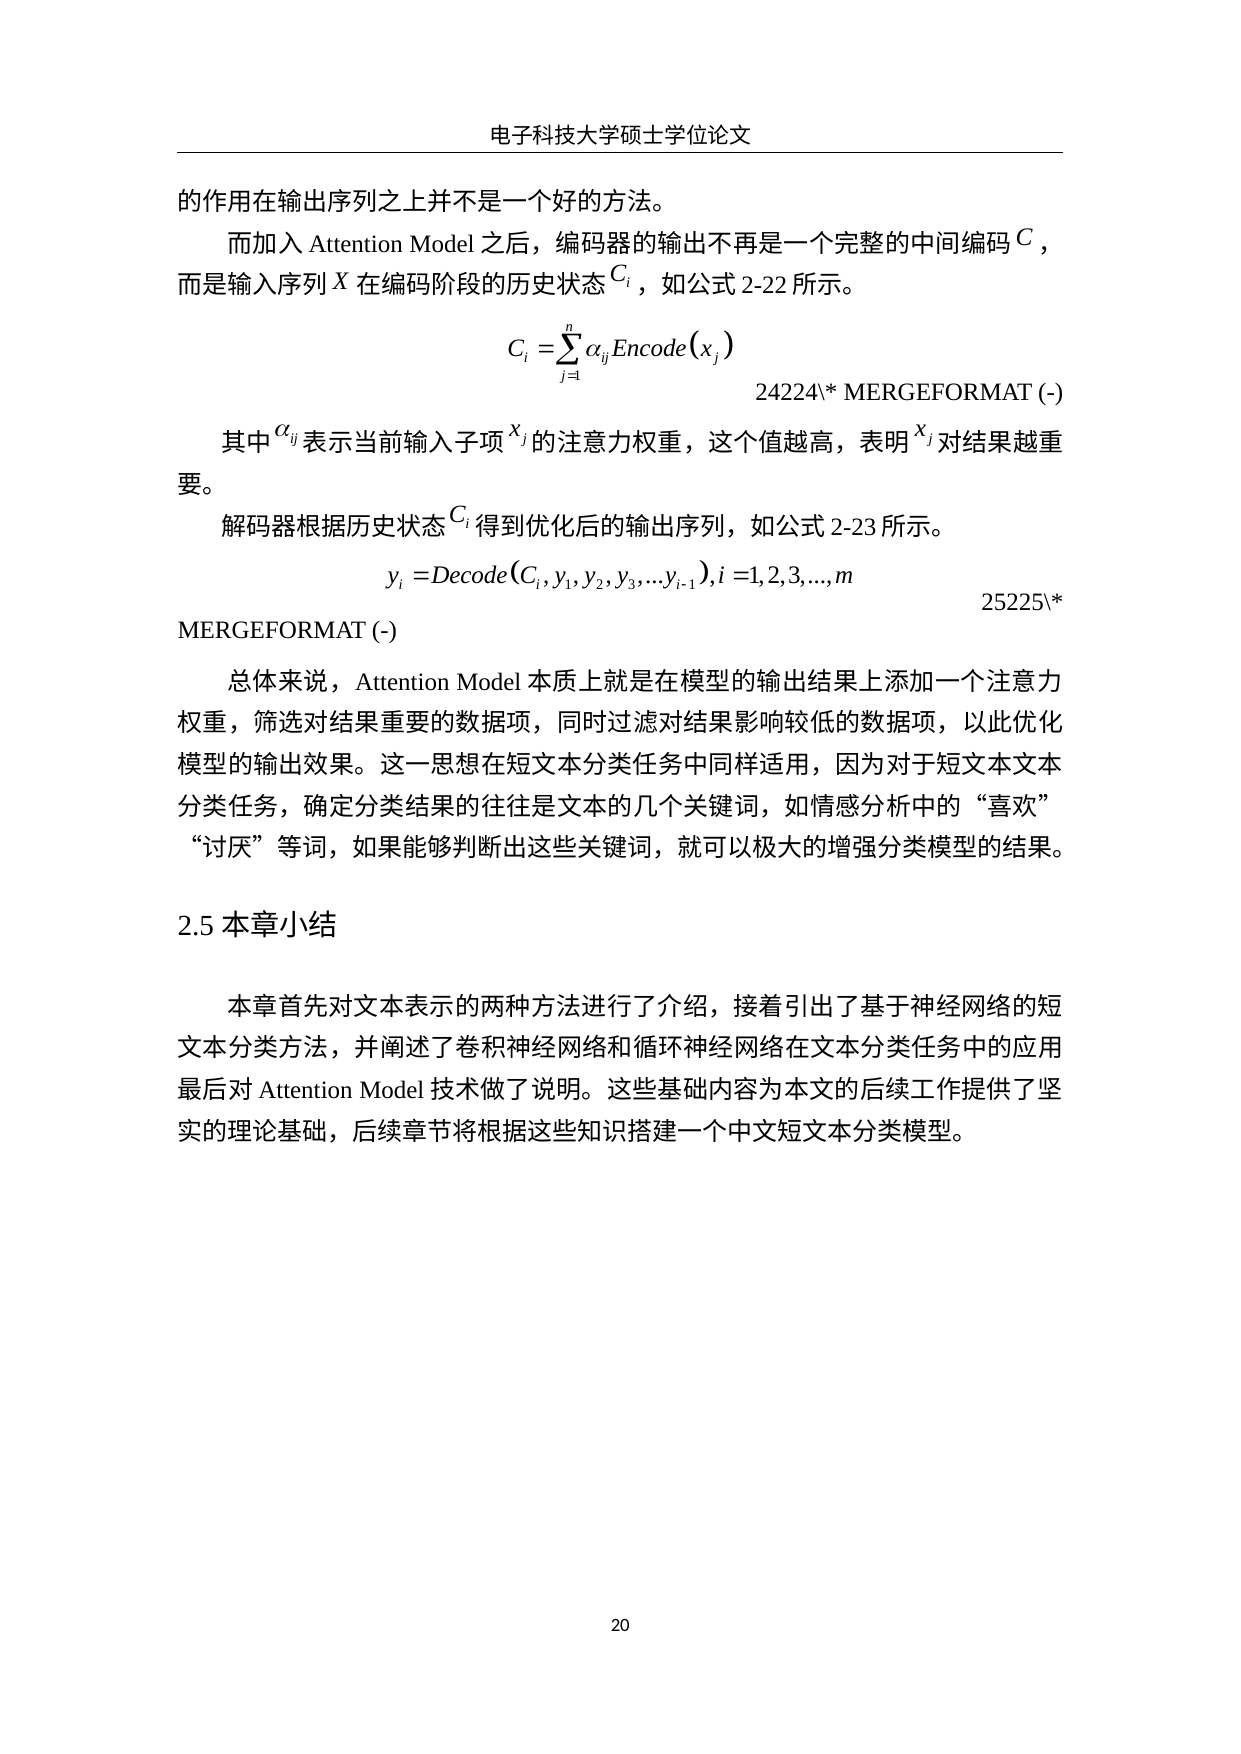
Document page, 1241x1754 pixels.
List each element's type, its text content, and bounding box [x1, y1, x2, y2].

text 而加入Attention Model之后，编码器的输出不再是一个完整的中间编码，而是输入序列在编码阶段的历史状态，如公式2-22所示。 [177, 219, 1063, 302]
text 其中表示当前输入子项的注意力权重，这个值越高，表明对结果越重要。 [177, 418, 1063, 502]
text 总体来说，Attention Model本质上就是在模型的输出结果上添加一个注意力权重，筛选对结果重要的数据项，同时过滤对结果影响较低的数据项，以此优化模型的输出效果。这一思想在短文本分类任务中同样适用，因为对于短文本文本分类任务，确定分类结果的往往是文本的几个关键词，如情感分析中的“喜欢”、“讨厌”等词，如果能够判断出这些关键词，就可以极大的增强分类模型的结果。 [177, 657, 1063, 865]
text 解码器根据历史状态得到优化后的输出序列，如公式2-23所示。 [177, 502, 1063, 543]
text 2.5 本章小结 [177, 903, 1063, 944]
text 本章首先对文本表示的两种方法进行了介绍，接着引出了基于神经网络的短文本分类方法，并阐述了卷积神经网络和循环神经网络在文本分类任务中的应用，最后对Attention Model技术做了说明。这些基础内容为本文的后续工作提供了坚实的理论基础，后续章节将根据这些知识搭建一个中文短文本分类模型。 [177, 982, 1063, 1148]
